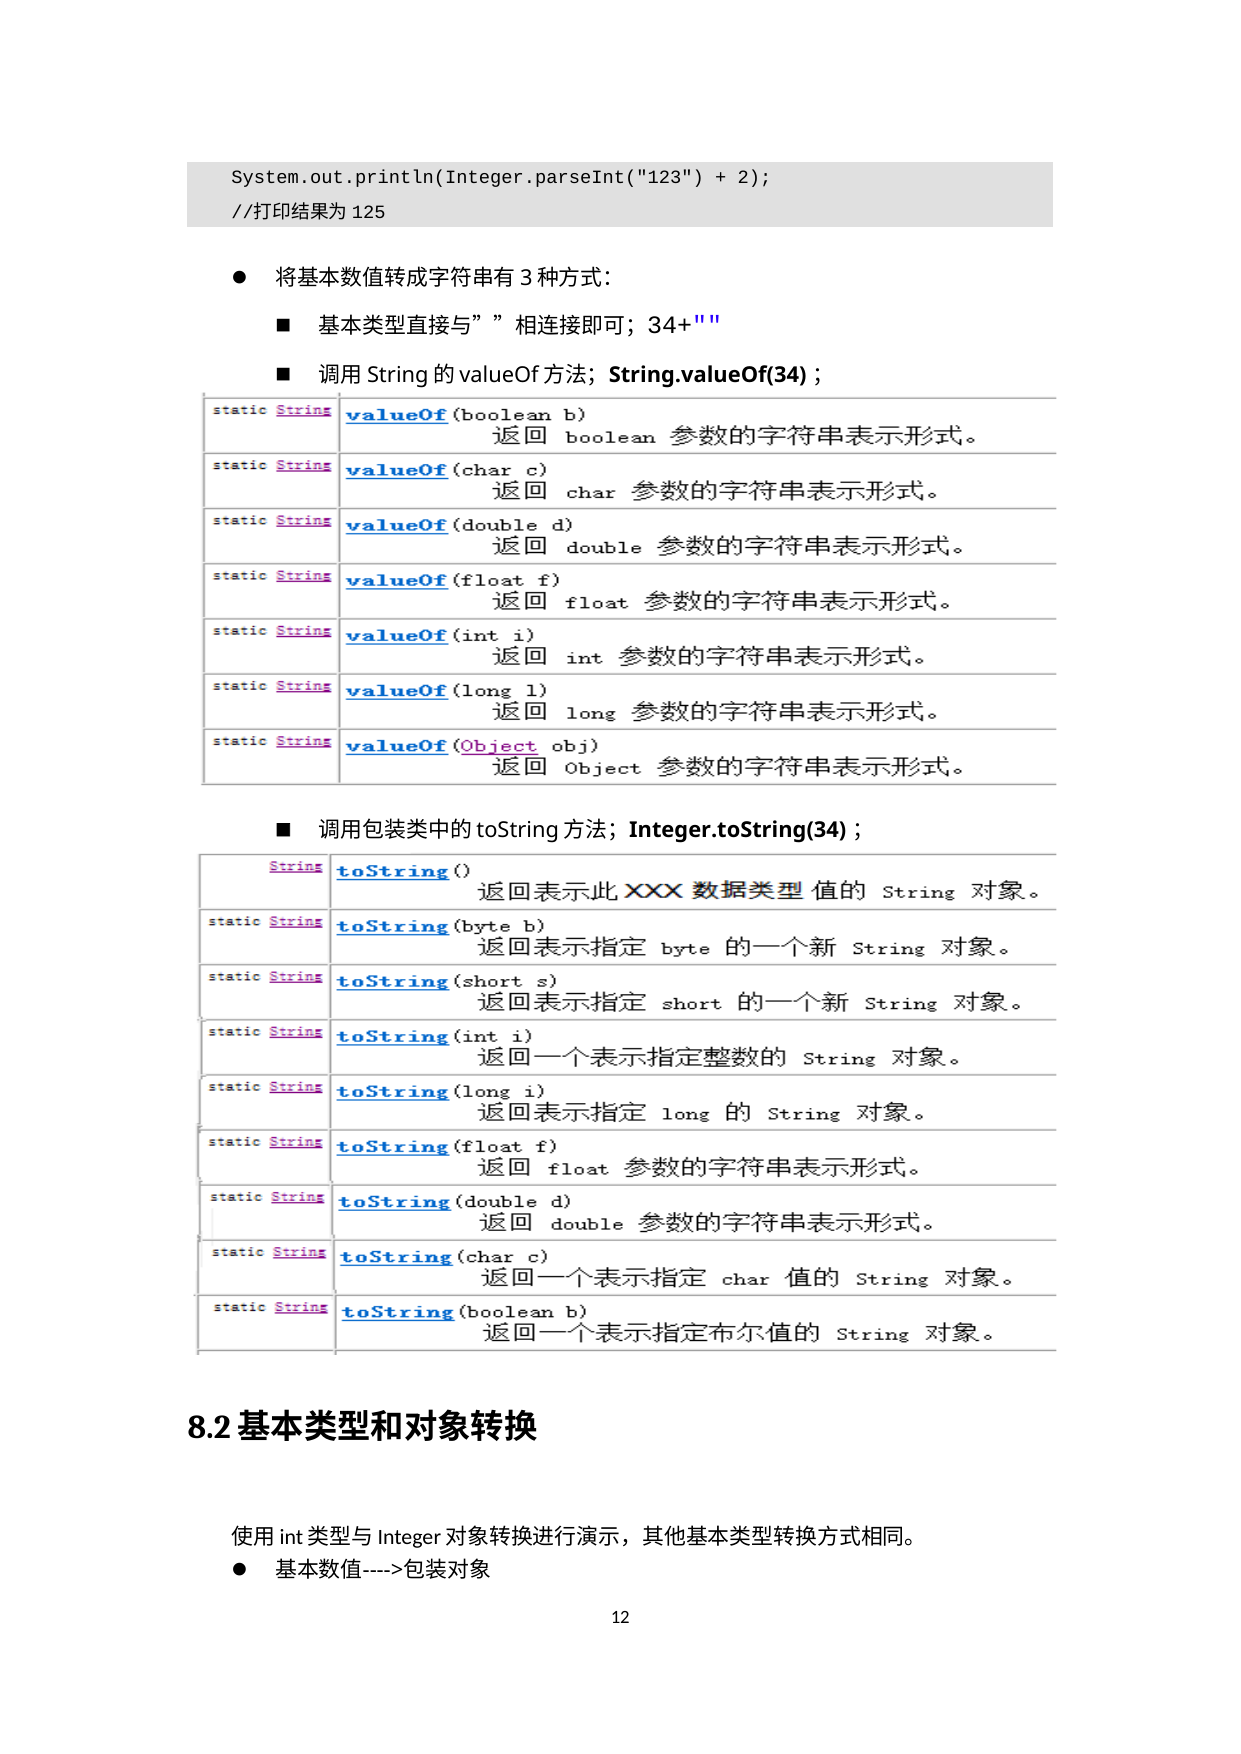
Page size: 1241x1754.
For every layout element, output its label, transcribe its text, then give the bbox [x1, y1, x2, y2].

list 调用包装类中的toString方法；Integer.toString(34) ； [275, 812, 1053, 844]
list 调用String的valueOf方法；String.valueOf(34) ； [275, 357, 1053, 389]
text System.out.println(Integer.parseInt("123") + 2); [187, 162, 1053, 194]
list 将基本数值转成字符串有3种方式： [231, 259, 1053, 292]
picture [187, 844, 1057, 1355]
text //打印结果为 125 [187, 194, 1053, 227]
text 使用int类型与Integer对象转换进行演示，其他基本类型转换方式相同。 [231, 1519, 1053, 1551]
picture [187, 389, 1057, 789]
list 基本数值---->包装对象 [231, 1551, 1053, 1584]
list 基本类型直接与””相连接即可；34+"" [275, 292, 1053, 357]
list 8.2基本类型和对象转换 [187, 1392, 1053, 1457]
